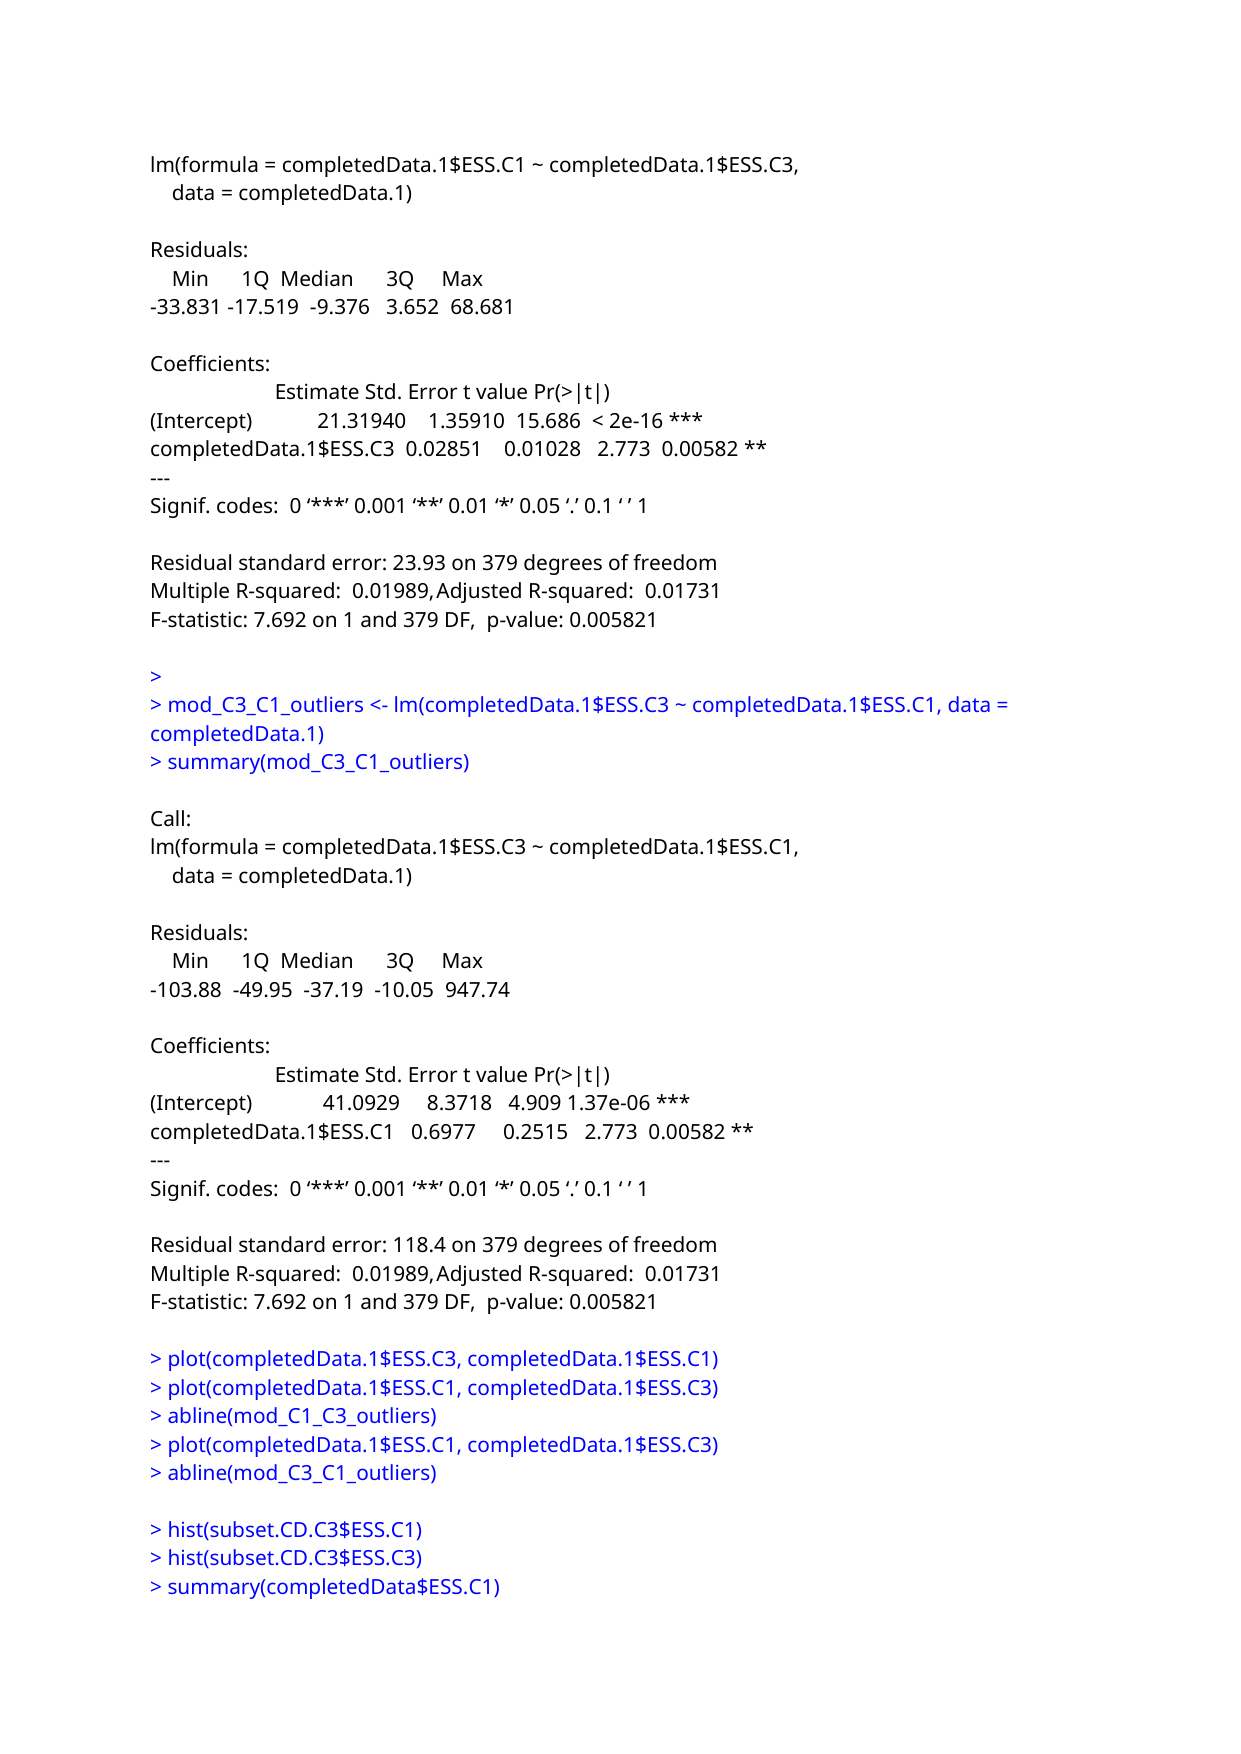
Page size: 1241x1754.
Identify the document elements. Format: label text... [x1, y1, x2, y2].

text data = completedData.1) [150, 178, 1090, 207]
text Residual standard error: 23.93 on 379 degrees of freedom [150, 548, 1090, 577]
text Residual standard error: 118.4 on 379 degrees of freedom [150, 1231, 1090, 1259]
text Min 1Q Median 3Q Max [150, 264, 1090, 292]
text lm(formula = completedData.1$ESS.C1 ~ completedData.1$ESS.C3, [150, 150, 1090, 178]
text Estimate Std. Error t value Pr(>|t|) [150, 1060, 1090, 1088]
text Signif. codes: 0 ‘***’ 0.001 ‘**’ 0.01 ‘*’ 0.05 ‘.’ 0.1 ‘ ’ 1 [150, 491, 1090, 520]
text > abline(mod_C3_C1_outliers) [150, 1458, 1090, 1487]
text > plot(completedData.1$ESS.C1, completedData.1$ESS.C3) [150, 1373, 1090, 1401]
text F-statistic: 7.692 on 1 and 379 DF, p-value: 0.005821 [150, 605, 1090, 633]
text Coefficients: [150, 1032, 1090, 1060]
text -33.831 -17.519 -9.376 3.652 68.681 [150, 292, 1090, 321]
text lm(formula = completedData.1$ESS.C3 ~ completedData.1$ESS.C1, [150, 832, 1090, 861]
text completedData.1$ESS.C3 0.02851 0.01028 2.773 0.00582 ** [150, 434, 1090, 463]
text Multiple R-squared: 0.01989, Adjusted R-squared: 0.01731 [150, 1259, 1090, 1287]
text Signif. codes: 0 ‘***’ 0.001 ‘**’ 0.01 ‘*’ 0.05 ‘.’ 0.1 ‘ ’ 1 [150, 1174, 1090, 1202]
text > plot(completedData.1$ESS.C3, completedData.1$ESS.C1) [150, 1344, 1090, 1373]
text Residuals: [150, 918, 1090, 946]
text > summary(completedData$ESS.C1) [150, 1572, 1090, 1600]
text F-statistic: 7.692 on 1 and 379 DF, p-value: 0.005821 [150, 1287, 1090, 1316]
text Estimate Std. Error t value Pr(>|t|) [150, 377, 1090, 406]
text > plot(completedData.1$ESS.C1, completedData.1$ESS.C3) [150, 1430, 1090, 1458]
text --- [150, 463, 1090, 491]
text Coefficients: [150, 349, 1090, 377]
text > abline(mod_C1_C3_outliers) [150, 1401, 1090, 1430]
text > hist(subset.CD.C3$ESS.C3) [150, 1543, 1090, 1572]
text -103.88 -49.95 -37.19 -10.05 947.74 [150, 975, 1090, 1003]
text > [150, 662, 1090, 690]
text Multiple R-squared: 0.01989, Adjusted R-squared: 0.01731 [150, 577, 1090, 605]
text > hist(subset.CD.C3$ESS.C1) [150, 1515, 1090, 1543]
text (Intercept) 41.0929 8.3718 4.909 1.37e-06 *** [150, 1088, 1090, 1117]
text completedData.1$ESS.C1 0.6977 0.2515 2.773 0.00582 ** [150, 1117, 1090, 1145]
text data = completedData.1) [150, 861, 1090, 889]
text > summary(mod_C3_C1_outliers) [150, 747, 1090, 776]
text --- [150, 1145, 1090, 1174]
text Min 1Q Median 3Q Max [150, 946, 1090, 975]
text > mod_C3_C1_outliers <- lm(completedData.1$ESS.C3 ~ completedData.1$ESS.C1, data = completedData.1) [150, 690, 1090, 747]
text Call: [150, 804, 1090, 832]
text Residuals: [150, 235, 1090, 264]
text (Intercept) 21.31940 1.35910 15.686 < 2e-16 *** [150, 406, 1090, 434]
